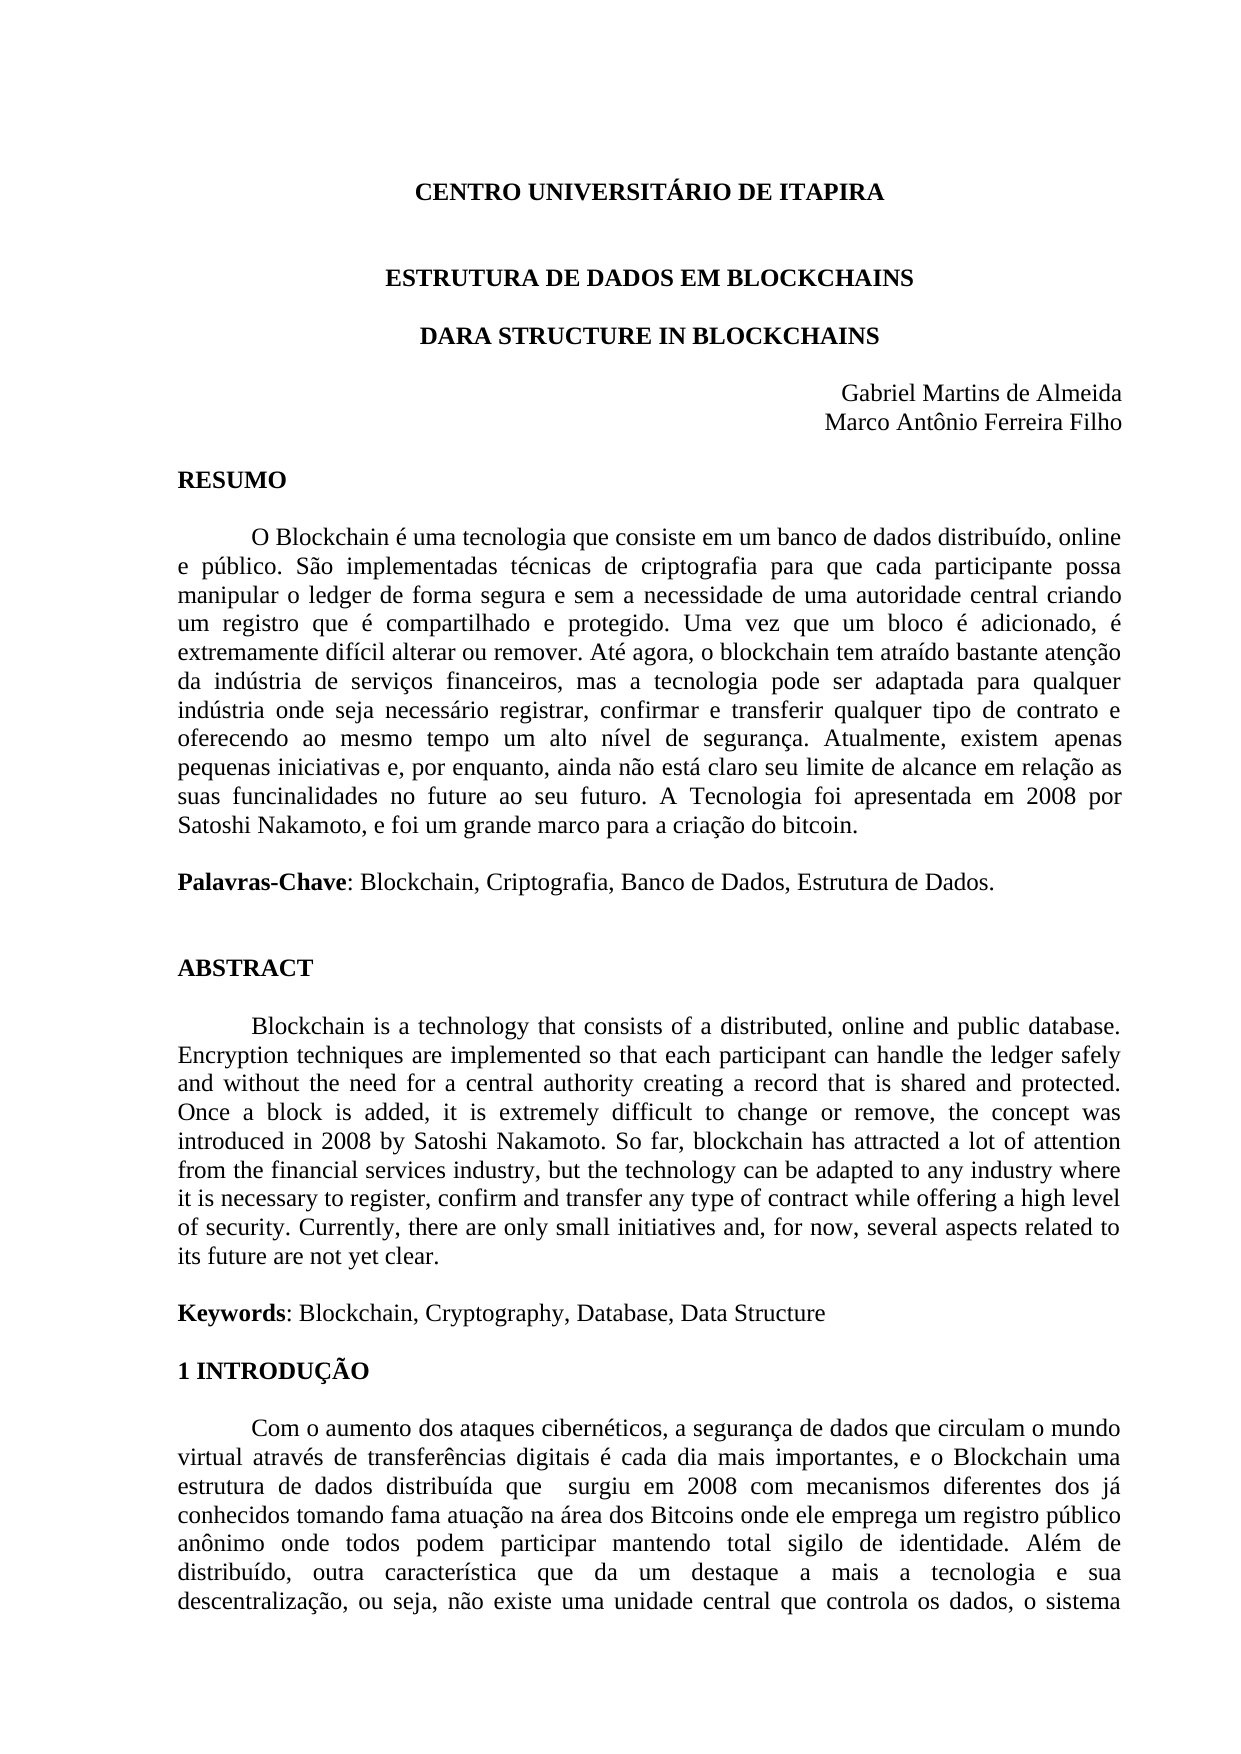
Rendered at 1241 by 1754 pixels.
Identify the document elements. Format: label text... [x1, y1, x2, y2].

text Keywords: Blockchain, Cryptography, Database, Data Structure [177, 1298, 1122, 1327]
text Blockchain is a technology that consists of a distributed, online and public database. Encryption techniques are implemented so that each participant can handle the ledger safely and without the need for a central authority creating a record that is shared and protected. Once a block is added, it is extremely difficult to change or remove, the concept was introduced in 2008 by Satoshi Nakamoto. So far, blockchain has attracted a lot of attention from the financial services industry, but the technology can be adapted to any industry where it is necessary to register, confirm and transfer any type of contract while offering a high level of security. Currently, there are only small initiatives and, for now, several aspects related to its future are not yet clear. [177, 1011, 1122, 1270]
text ESTRUTURA DE DADOS EM BLOCKCHAINS [177, 263, 1122, 292]
text O Blockchain é uma tecnologia que consiste em um banco de dados distribuído, online e público. São implementadas técnicas de criptografia para que cada participante possa manipular o ledger de forma segura e sem a necessidade de uma autoridade central criando um registro que é compartilhado e protegido. Uma vez que um bloco é adicionado, é extremamente difícil alterar ou remover. Até agora, o blockchain tem atraído bastante atenção da indústria de serviços financeiros, mas a tecnologia pode ser adaptada para qualquer indústria onde seja necessário registrar, confirmar e transferir qualquer tipo de contrato e oferecendo ao mesmo tempo um alto nível de segurança. Atualmente, existem apenas pequenas iniciativas e, por enquanto, ainda não está claro seu limite de alcance em relação as suas funcinalidades no future ao seu futuro. A Tecnologia foi apresentada em 2008 por Satoshi Nakamoto, e foi um grande marco para a criação do bitcoin. [177, 522, 1122, 838]
text 1 INTRODUÇÃO [177, 1356, 1122, 1385]
text ABSTRACT [177, 953, 1122, 982]
text Palavras-Chave: Blockchain, Criptografia, Banco de Dados, Estrutura de Dados. [177, 867, 1122, 896]
text Marco Antônio Ferreira Filho [177, 407, 1122, 436]
text Gabriel Martins de Almeida [177, 378, 1122, 407]
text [177, 1413, 1122, 1615]
text CENTRO UNIVERSITÁRIO DE ITAPIRA [177, 177, 1122, 206]
text RESUMO [177, 465, 1122, 493]
text DARA STRUCTURE IN BLOCKCHAINS [177, 321, 1122, 350]
